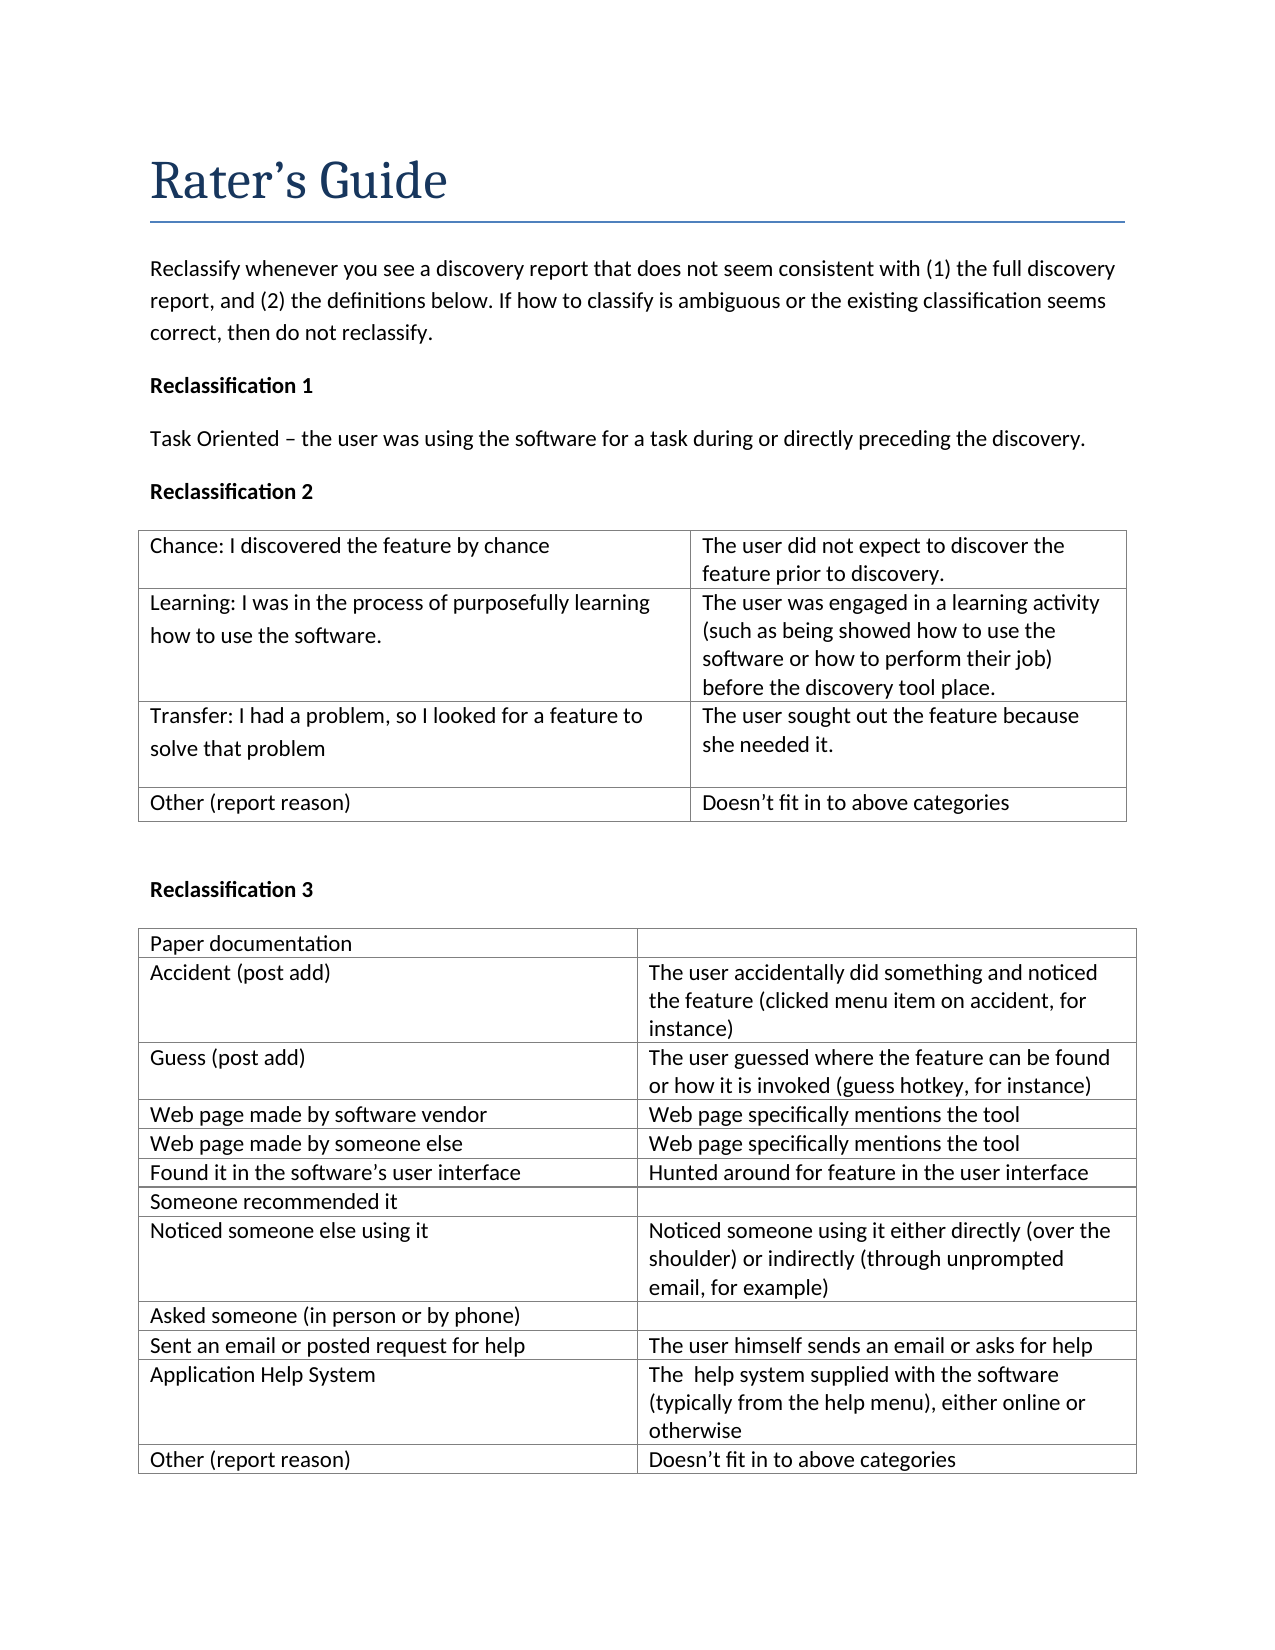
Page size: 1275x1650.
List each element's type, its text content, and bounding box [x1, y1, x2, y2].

table_cell The user sought out the feature because she needed it. [691, 702, 1126, 787]
text Reclassify whenever you see a discovery report that does not seem consistent with (1) the full discovery report, and (2) the definitions below. If how to classify is ambiguous or the existing classification seems correct, then do not reclassify. [150, 254, 1125, 346]
table_cell Other (report reason) [139, 788, 690, 821]
table_header [638, 929, 1136, 957]
table_cell Application Help System [139, 1360, 637, 1444]
text Reclassification 1 [150, 371, 1125, 399]
text Task Oriented – the user was using the software for a task during or directly preceding the discovery. [150, 424, 1125, 452]
table_cell Web page specifically mentions the tool [638, 1129, 1136, 1157]
table_cell Learning: I was in the process of purposefully learning how to use the software. [139, 589, 690, 701]
text Reclassification 3 [150, 875, 1125, 903]
table_cell [638, 1188, 1136, 1216]
table_header The user did not expect to discover the feature prior to discovery. [691, 531, 1126, 587]
table_cell Doesn’t fit in to above categories [691, 788, 1126, 821]
table_cell Hunted around for feature in the user interface [638, 1159, 1136, 1186]
table_cell The user guessed where the feature can be found or how it is invoked (guess hotkey, for instance) [638, 1043, 1136, 1099]
table_header Chance: I discovered the feature by chance [139, 531, 690, 587]
table_cell The user accidentally did something and noticed the feature (clicked menu item on accident, for instance) [638, 958, 1136, 1042]
table_cell Noticed someone else using it [139, 1217, 637, 1301]
table_cell Web page made by software vendor [139, 1100, 637, 1128]
text Reclassification 2 [150, 477, 1125, 505]
table_cell [638, 1302, 1136, 1330]
table_cell Web page specifically mentions the tool [638, 1100, 1136, 1128]
table_cell Other (report reason) [139, 1445, 637, 1473]
table_header Paper documentation [139, 929, 637, 957]
table_cell Asked someone (in person or by phone) [139, 1302, 637, 1330]
table_cell The help system supplied with the software (typically from the help menu), either online or otherwise [638, 1360, 1136, 1444]
table_cell Transfer: I had a problem, so I looked for a feature to solve that problem [139, 702, 690, 787]
table_cell Web page made by someone else [139, 1129, 637, 1157]
table_cell Found it in the software’s user interface [139, 1159, 637, 1186]
title Rater’s Guide [150, 150, 1125, 221]
table_cell Accident (post add) [139, 958, 637, 1042]
table_cell Sent an email or posted request for help [139, 1331, 637, 1359]
table_cell Someone recommended it [139, 1188, 637, 1216]
table_cell The user was engaged in a learning activity (such as being showed how to use the software or how to perform their job) before the discovery tool place. [691, 589, 1126, 701]
table_cell Noticed someone using it either directly (over the shoulder) or indirectly (through unprompted email, for example) [638, 1217, 1136, 1301]
table_cell Doesn’t fit in to above categories [638, 1445, 1136, 1473]
table_cell The user himself sends an email or asks for help [638, 1331, 1136, 1359]
table_cell Guess (post add) [139, 1043, 637, 1099]
